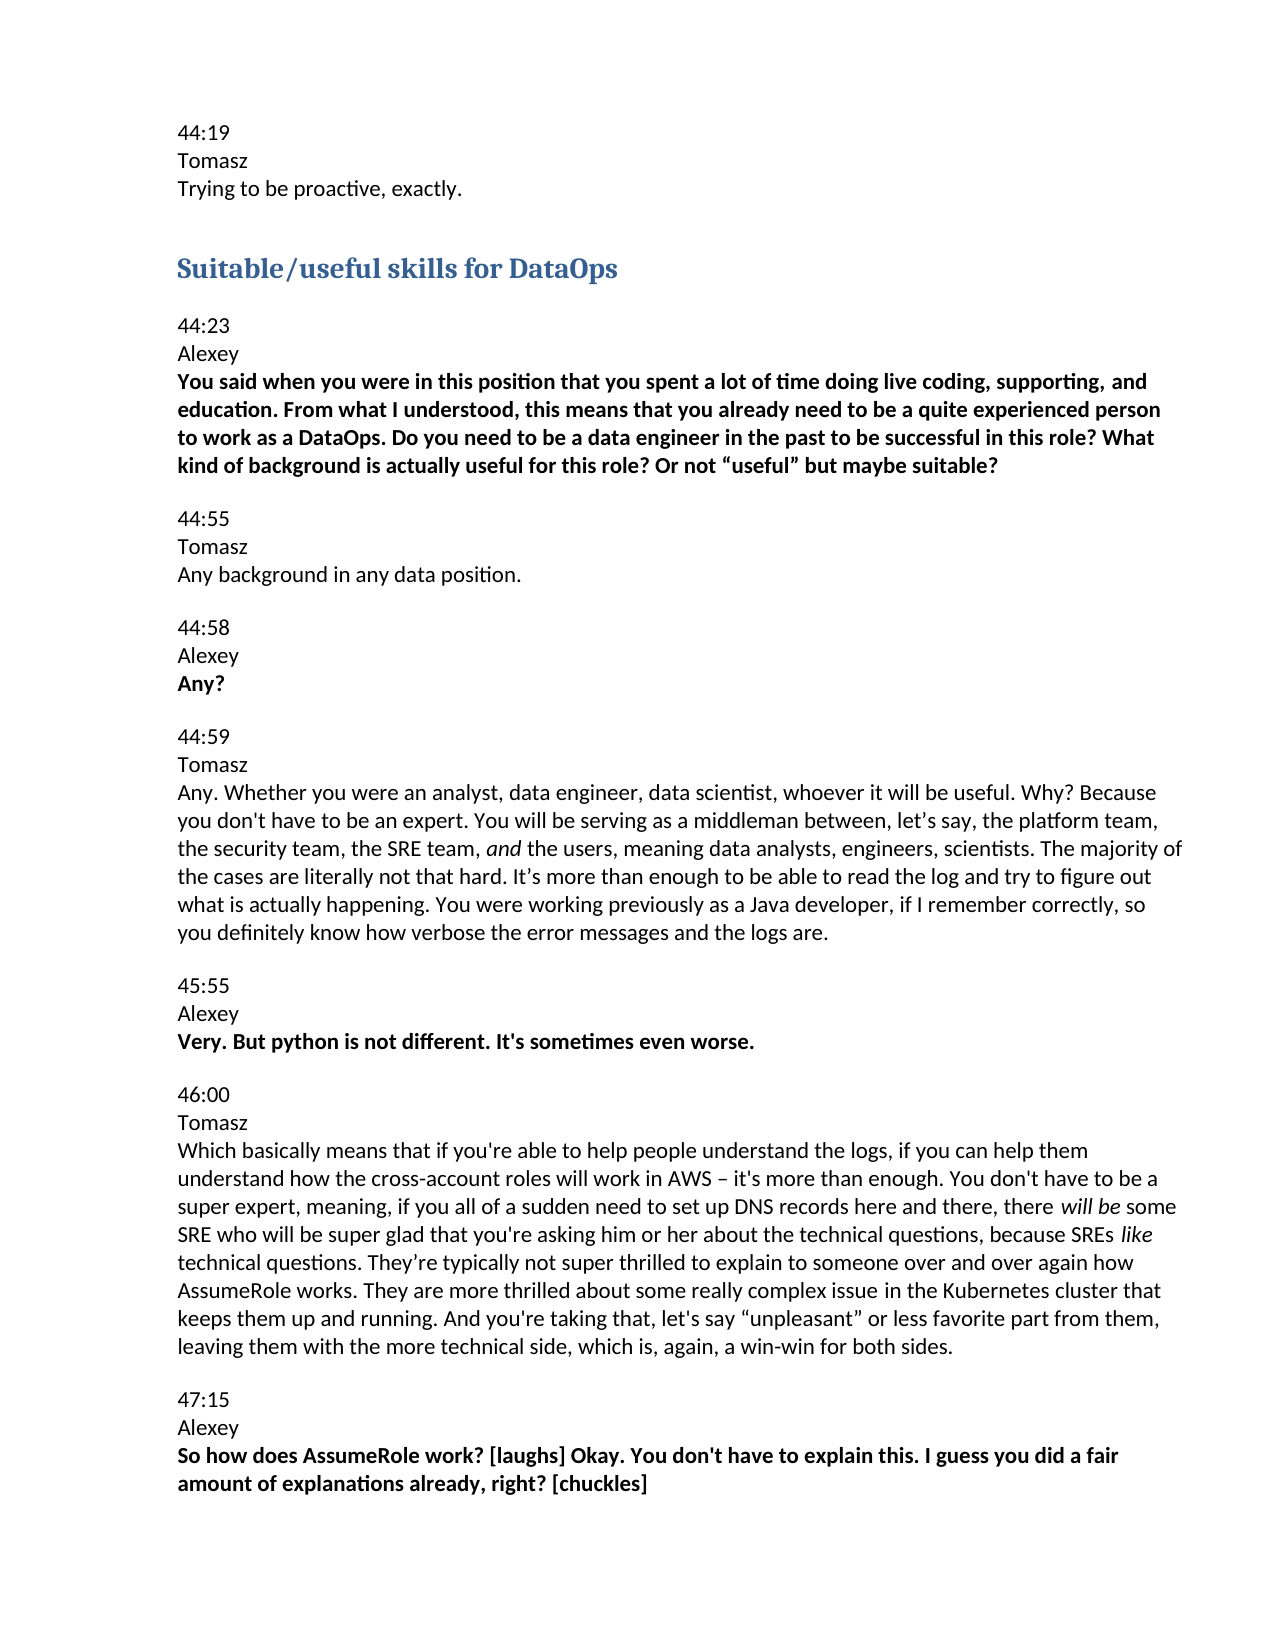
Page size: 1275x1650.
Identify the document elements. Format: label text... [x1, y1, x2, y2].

text 45:55 [177, 971, 1186, 999]
text Tomasz [177, 750, 1186, 778]
text 47:15 [177, 1385, 1186, 1413]
text You said when you were in this position that you spent a lot of time doing live coding, supporting, and education. From what I understood, this means that you already need to be a quite experienced person to work as a DataOps. Do you need to be a data engineer in the past to be successful in this role? What kind of background is actually useful for this role? Or not “useful” but maybe suitable? [177, 367, 1186, 479]
text Alexey [177, 999, 1186, 1027]
text Any. Whether you were an analyst, data engineer, data scientist, whoever it will be useful. Why? Because you don't have to be an expert. You will be serving as a middleman between, let’s say, the platform team, the security team, the SRE team, and the users, meaning data analysts, engineers, scientists. The majority of the cases are literally not that hard. It’s more than enough to be able to read the log and try to figure out what is actually happening. You were working previously as a Java developer, if I remember correctly, so you definitely know how verbose the error messages and the logs are. [177, 778, 1186, 946]
text So how does AssumeRole work? [laughs] Okay. You don't have to explain this. I guess you did a fair amount of explanations already, right? [chuckles] [177, 1441, 1186, 1497]
text 44:55 [177, 504, 1186, 532]
text Alexey [177, 1413, 1186, 1441]
text 44:58 [177, 613, 1186, 641]
text 44:59 [177, 722, 1186, 750]
text Trying to be proactive, exactly. [177, 174, 1186, 202]
text Alexey [177, 641, 1186, 669]
text 44:23 [177, 311, 1186, 339]
text 44:19 [177, 118, 1186, 146]
text Tomasz [177, 146, 1186, 174]
text 46:00 [177, 1080, 1186, 1108]
text Any? [177, 669, 1186, 697]
text Which basically means that if you're able to help people understand the logs, if you can help them understand how the cross-account roles will work in AWS – it's more than enough. You don't have to be a super expert, meaning, if you all of a sudden need to set up DNS records here and there, there will be some SRE who will be super glad that you're asking him or her about the technical questions, because SREs like technical questions. They’re typically not super thrilled to explain to someone over and over again how AssumeRole works. They are more thrilled about some really complex issue in the Kubernetes cluster that keeps them up and running. And you're taking that, let's say “unpleasant” or less favorite part from them, leaving them with the more technical side, which is, again, a win-win for both sides. [177, 1136, 1186, 1360]
text Very. But python is not different. It's sometimes even worse. [177, 1027, 1186, 1055]
subtitle Suitable/useful skills for DataOps [177, 252, 1186, 286]
text Alexey [177, 339, 1186, 367]
text Tomasz [177, 1108, 1186, 1136]
text Tomasz [177, 532, 1186, 560]
text Any background in any data position. [177, 560, 1186, 588]
